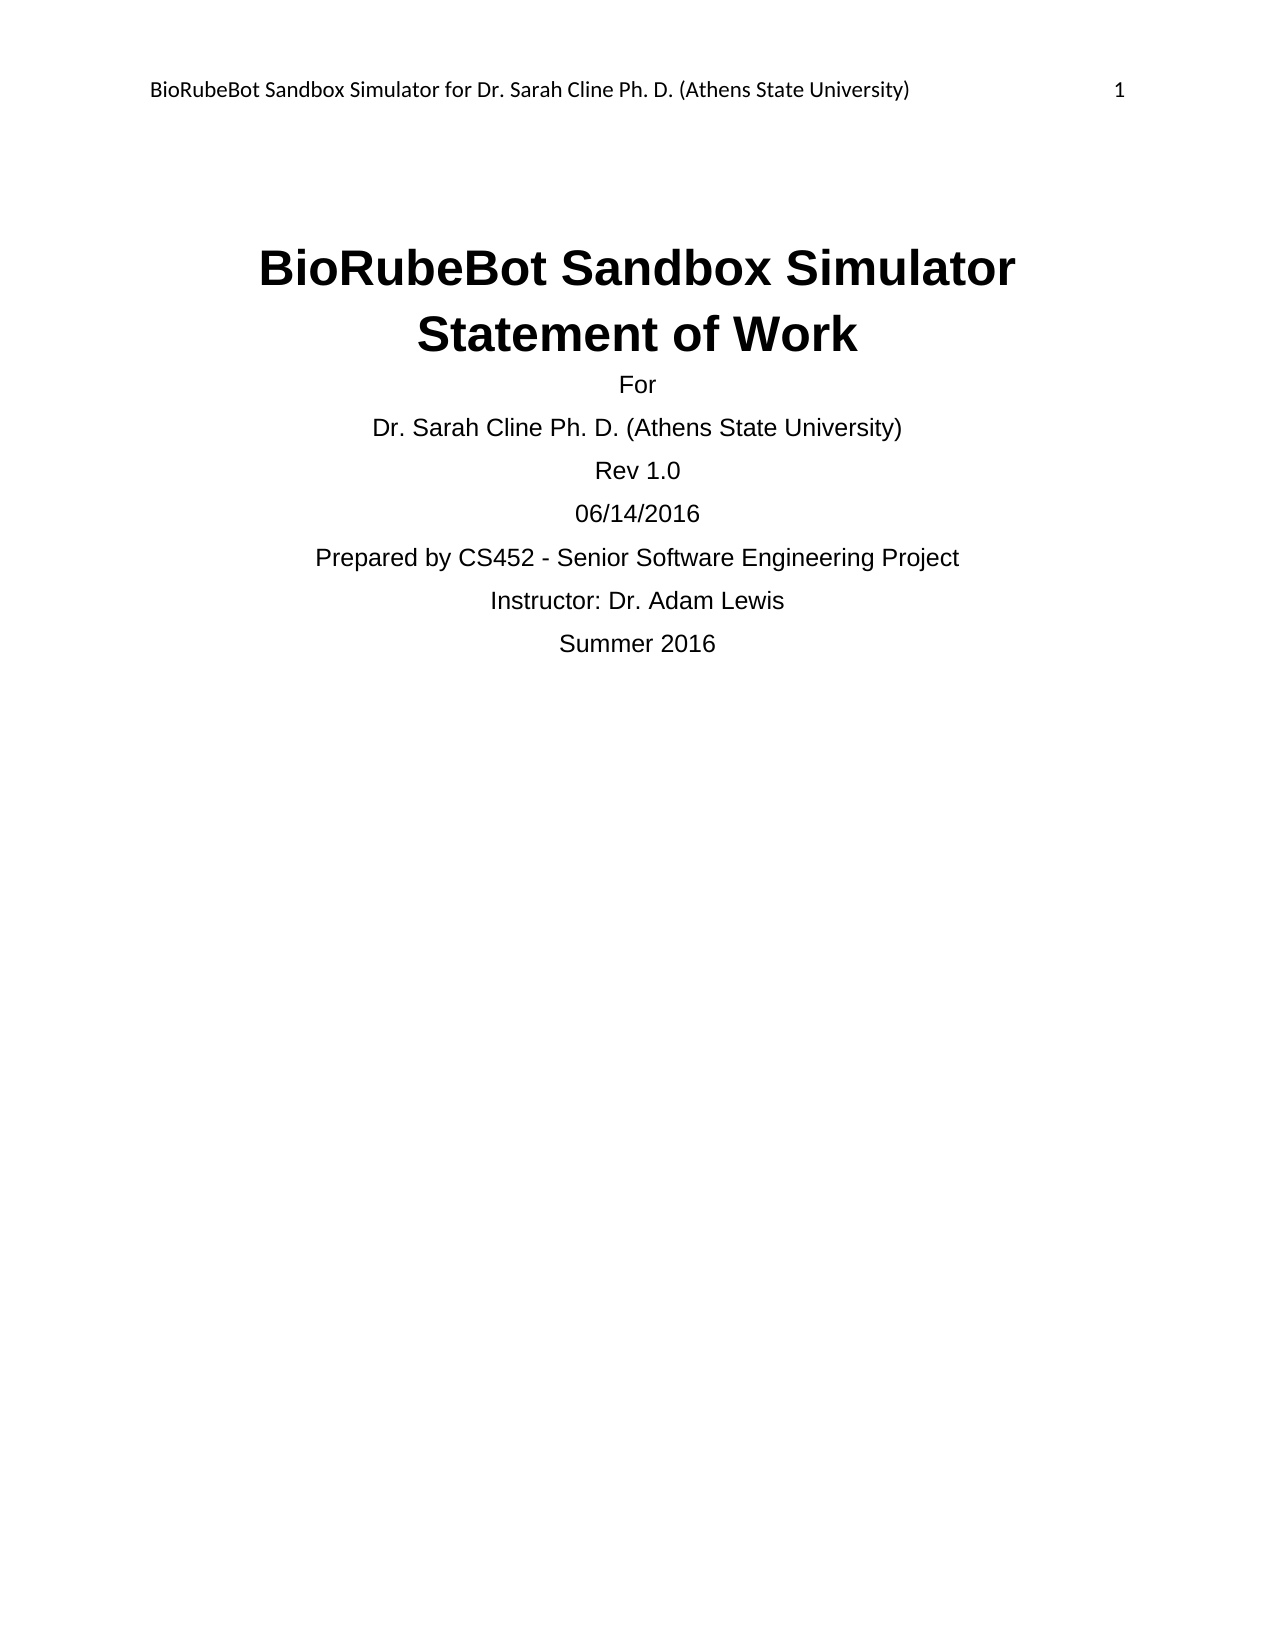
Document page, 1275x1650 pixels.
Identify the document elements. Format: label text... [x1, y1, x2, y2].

text 06/14/2016 [150, 499, 1125, 528]
text BioRubeBot Sandbox Simulator [150, 238, 1125, 296]
text Dr. Sarah Cline Ph. D. (Athens State University) [150, 413, 1125, 442]
text Prepared by CS452 - Senior Software Engineering Project [150, 543, 1125, 571]
text Summer 2016 [150, 629, 1125, 658]
text Statement of Work [150, 304, 1125, 362]
text For [150, 370, 1125, 399]
text Rev 1.0 [150, 456, 1125, 485]
text Instructor: Dr. Adam Lewis [150, 586, 1125, 614]
